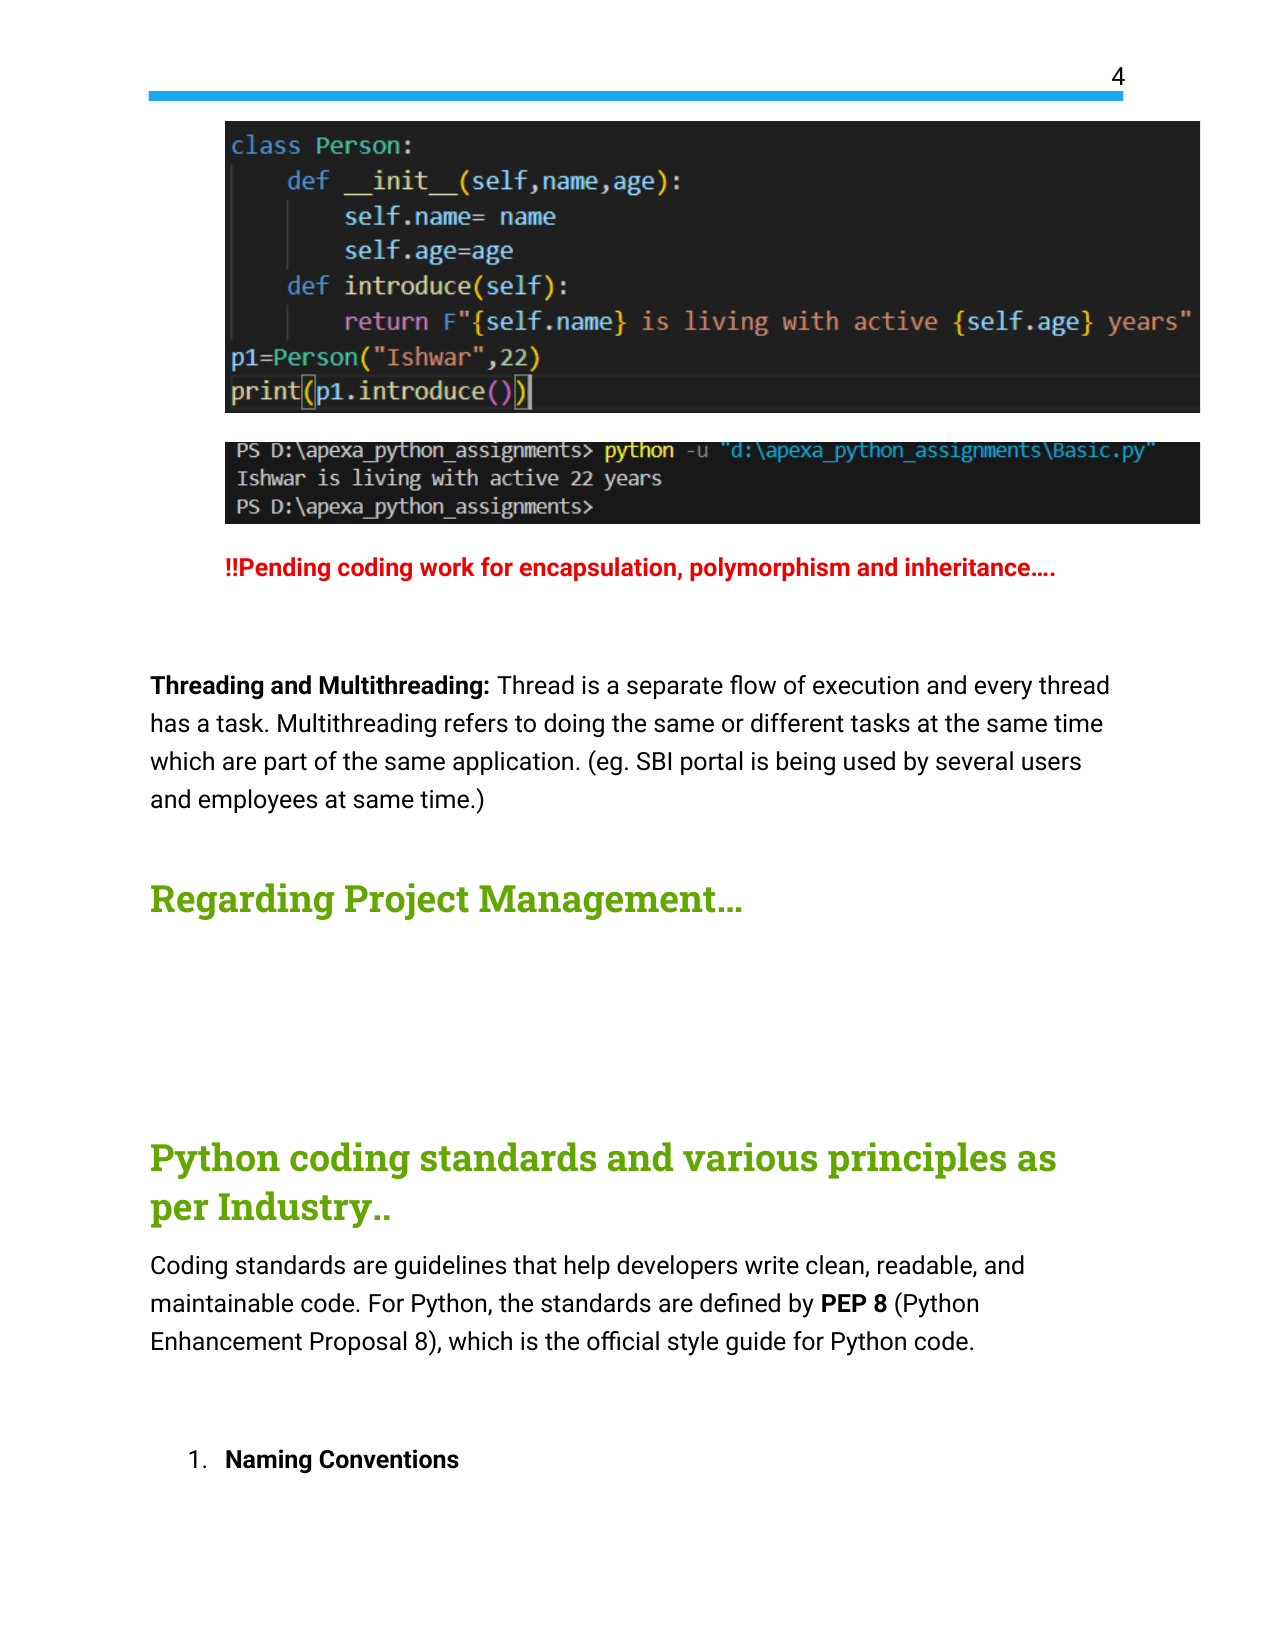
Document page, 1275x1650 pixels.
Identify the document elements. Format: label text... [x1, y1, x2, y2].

text Threading and Multithreading: Thread is a separate flow of execution and every thread has a task. Multithreading refers to doing the same or different tasks at the same time which are part of the same application. (eg. SBI portal is being used by several users and employees at same time.) [150, 671, 1125, 814]
text !!Pending coding work for encapsulation, polymorphism and inheritance…. [225, 553, 1125, 582]
picture [225, 121, 1200, 413]
list Naming Conventions [187, 1445, 1125, 1474]
picture [225, 442, 1200, 524]
picture [148, 91, 1124, 101]
subtitle Python coding standards and various principles as per Industry.. [150, 1132, 1125, 1231]
text Coding standards are guidelines that help developers write clean, readable, and maintainable code. For Python, the standards are defined by PEP 8 (Python Enhancement Proposal 8), which is the official style guide for Python code. [150, 1252, 1125, 1357]
subtitle Regarding Project Management… [150, 873, 1125, 922]
